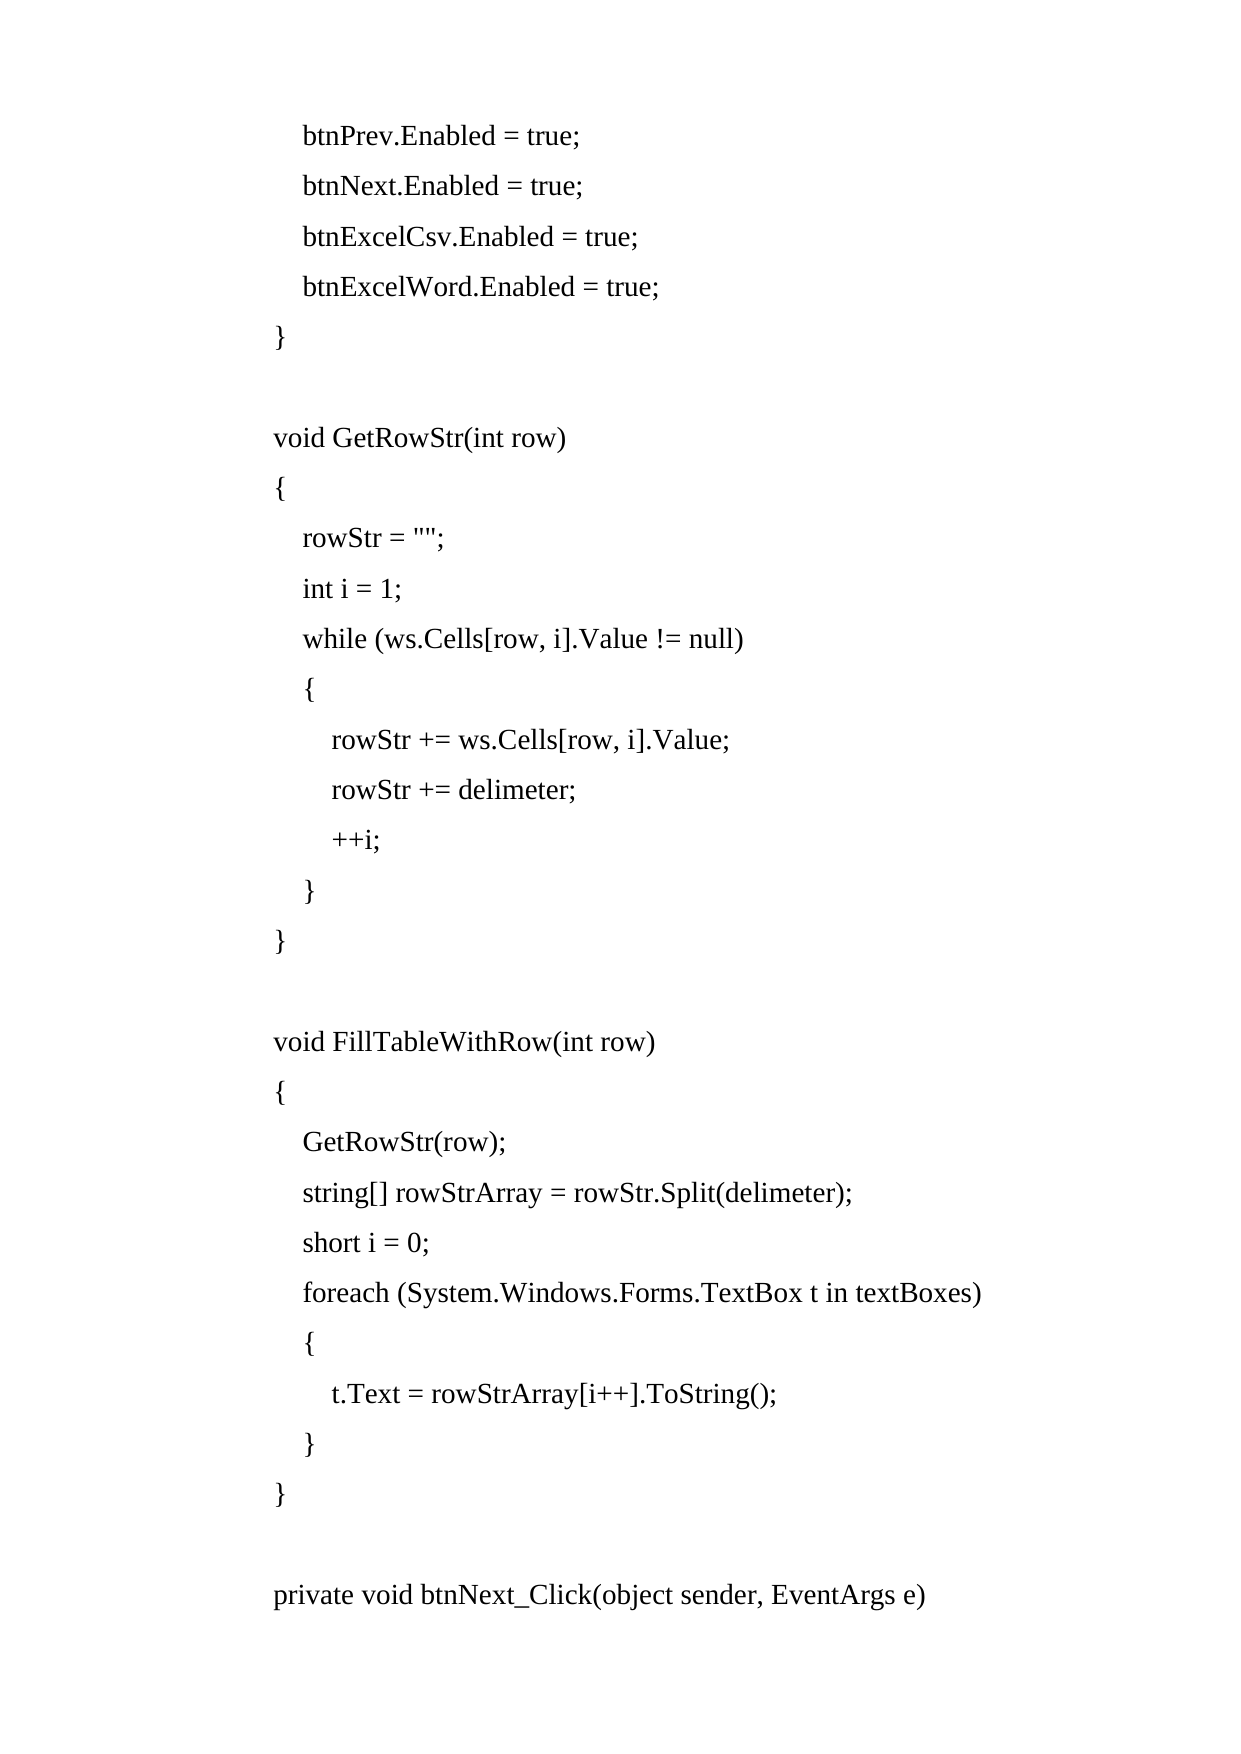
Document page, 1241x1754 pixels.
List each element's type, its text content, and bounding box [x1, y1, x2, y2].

text GetRowStr(row); [177, 1124, 1152, 1158]
text foreach (System.Windows.Forms.TextBox t in textBoxes) [177, 1275, 1152, 1309]
text btnExcelCsv.Enabled = true; [177, 219, 1152, 252]
text rowStr += ws.Cells[row, i].Value; [177, 722, 1152, 755]
text } [177, 873, 1152, 906]
text string[] rowStrArray = rowStr.Split(delimeter); [177, 1175, 1152, 1208]
text void GetRowStr(int row) [177, 420, 1152, 453]
text void FillTableWithRow(int row) [177, 1024, 1152, 1057]
text int i = 1; [177, 571, 1152, 604]
text ++i; [177, 822, 1152, 856]
text { [177, 1326, 1152, 1359]
text } [177, 319, 1152, 353]
text } [177, 1426, 1152, 1460]
text { [177, 470, 1152, 504]
text t.Text = rowStrArray[i++].ToString(); [177, 1376, 1152, 1409]
text private void btnNext_Click(object sender, EventArgs e) [177, 1577, 1152, 1611]
text { [177, 672, 1152, 705]
text rowStr = ""; [177, 521, 1152, 554]
text } [177, 1477, 1152, 1510]
text while (ws.Cells[row, i].Value != null) [177, 621, 1152, 655]
text short i = 0; [177, 1225, 1152, 1258]
text } [177, 923, 1152, 957]
text rowStr += delimeter; [177, 772, 1152, 806]
text btnExcelWord.Enabled = true; [177, 269, 1152, 303]
text btnPrev.Enabled = true; [177, 118, 1152, 152]
text { [177, 1074, 1152, 1108]
text btnNext.Enabled = true; [177, 168, 1152, 202]
